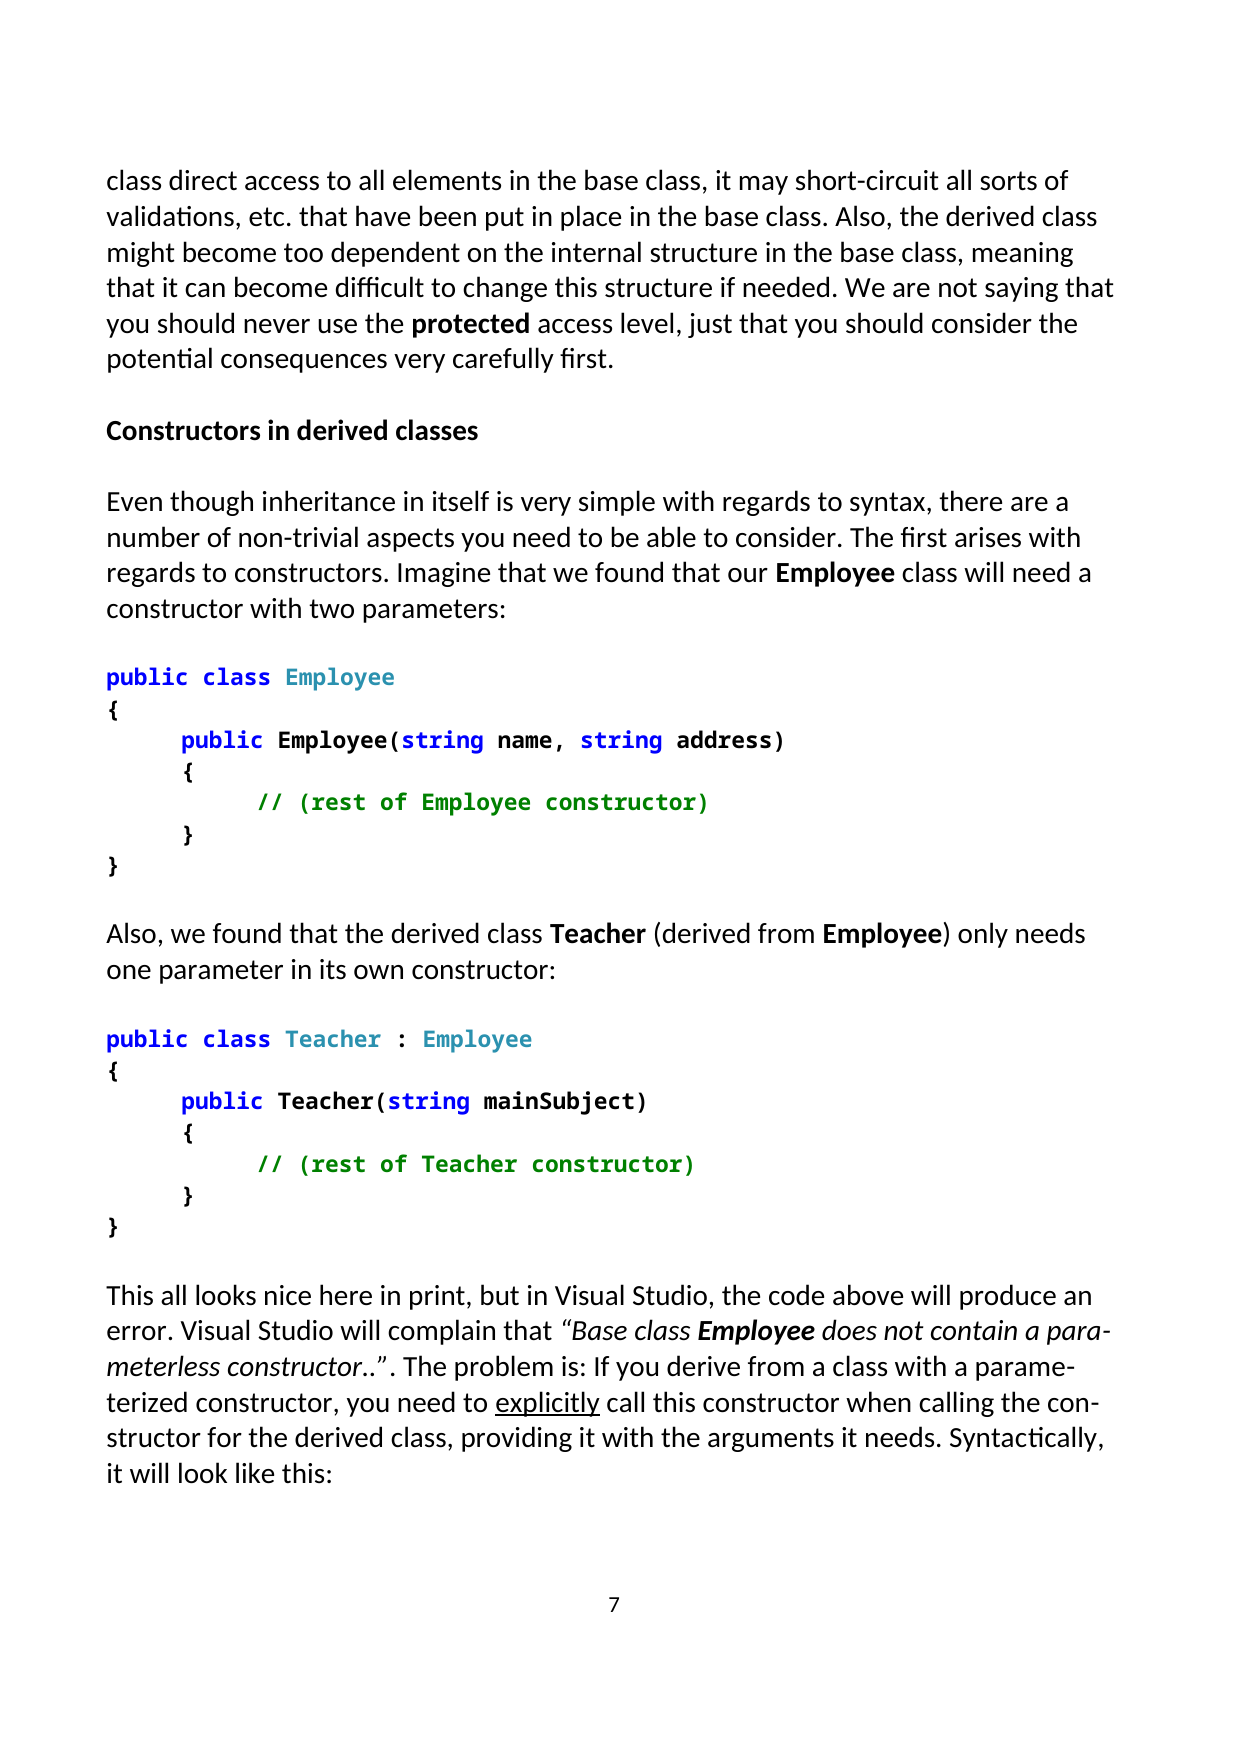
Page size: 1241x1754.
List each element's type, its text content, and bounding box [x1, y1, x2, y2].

subtitle Constructors in derived classes [106, 412, 1121, 447]
text { [106, 755, 1121, 786]
text } [106, 1179, 1121, 1210]
text { [106, 1116, 1121, 1147]
text } [106, 817, 1121, 849]
text { [106, 1054, 1121, 1085]
text Also, we found that the derived class Teacher (derived from Employee) only needs one parameter in its own constructor: [106, 916, 1121, 987]
text } [106, 1210, 1121, 1241]
text // (rest of Teacher constructor) [181, 1147, 1121, 1179]
text public class Employee [106, 661, 1121, 692]
text } [106, 849, 1121, 880]
text public class Teacher : Employee [106, 1022, 1121, 1054]
text public Teacher(string mainSubject) [106, 1085, 1121, 1116]
text public Employee(string name, string address) [106, 724, 1121, 755]
text This all looks nice here in print, but in Visual Studio, the code above will produce an error. Visual Studio will complain that “Base class Employee does not contain a parameterless constructor..”. The problem is: If you derive from a class with a parameterized constructor, you need to explicitly call this constructor when calling the constructor for the derived class, providing it with the arguments it needs. Syntactically, it will look like this: [106, 1277, 1121, 1491]
text { [106, 692, 1121, 724]
text // (rest of Employee constructor) [181, 786, 1121, 817]
